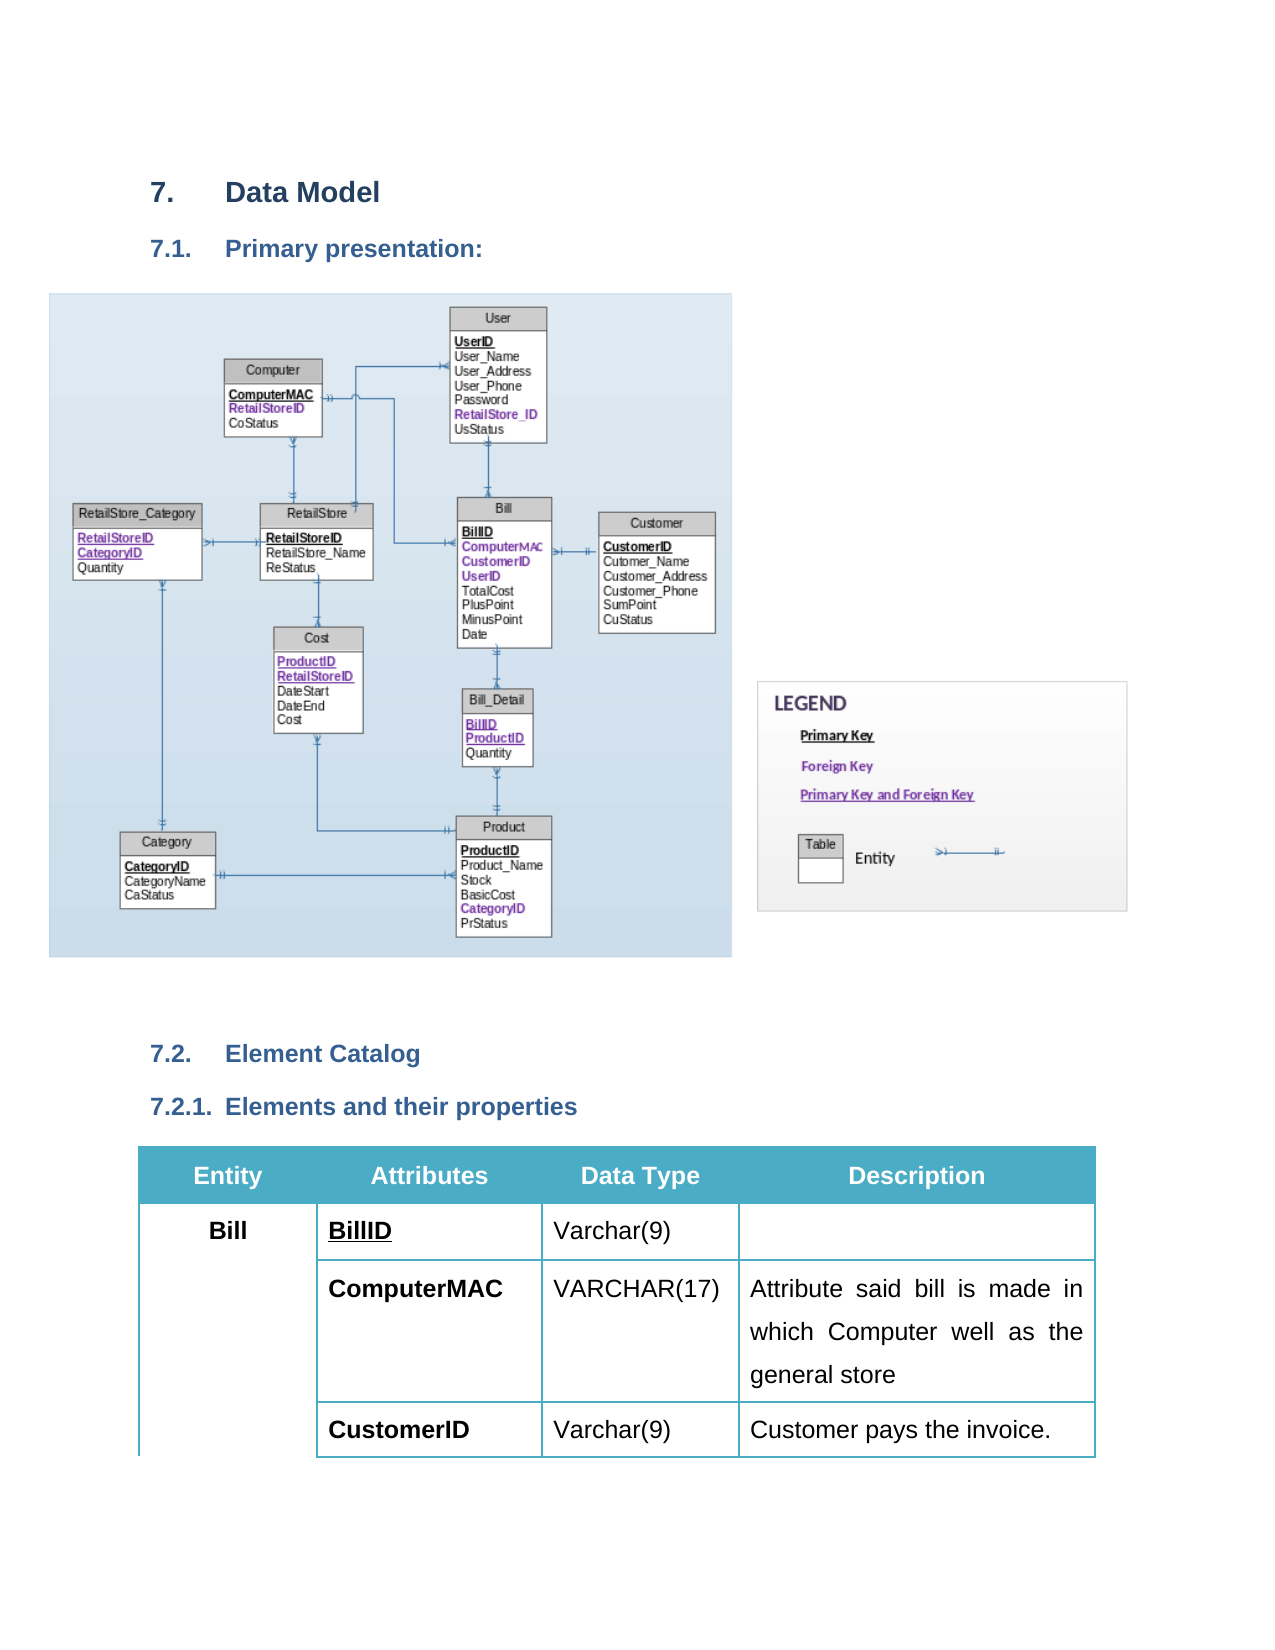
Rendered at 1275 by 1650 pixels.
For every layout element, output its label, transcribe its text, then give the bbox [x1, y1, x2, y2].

table_header Attributes [318, 1148, 541, 1201]
table_header Entity [140, 1148, 316, 1201]
table_header Description [740, 1148, 1094, 1201]
table_cell Varchar(9) [543, 1204, 738, 1259]
table_cell BillID [318, 1204, 541, 1259]
table_header Data Type [543, 1148, 738, 1201]
table_cell [740, 1204, 1094, 1259]
table_cell Varchar(9) [543, 1403, 738, 1456]
subtitle Data Model [150, 175, 1125, 208]
table_cell Bill [140, 1204, 316, 1456]
subtitle Elements and their properties [150, 1092, 1125, 1121]
subtitle Element Catalog [150, 1038, 1125, 1067]
table_cell ComputerMAC [318, 1261, 541, 1401]
table_cell CustomerID [318, 1403, 541, 1456]
table_cell Attribute said bill is made in which Computer well as the general store [740, 1261, 1094, 1401]
subtitle Primary presentation: [150, 233, 1125, 262]
table_cell Customer pays the invoice. [740, 1403, 1094, 1456]
table_cell VARCHAR(17) [543, 1261, 738, 1401]
